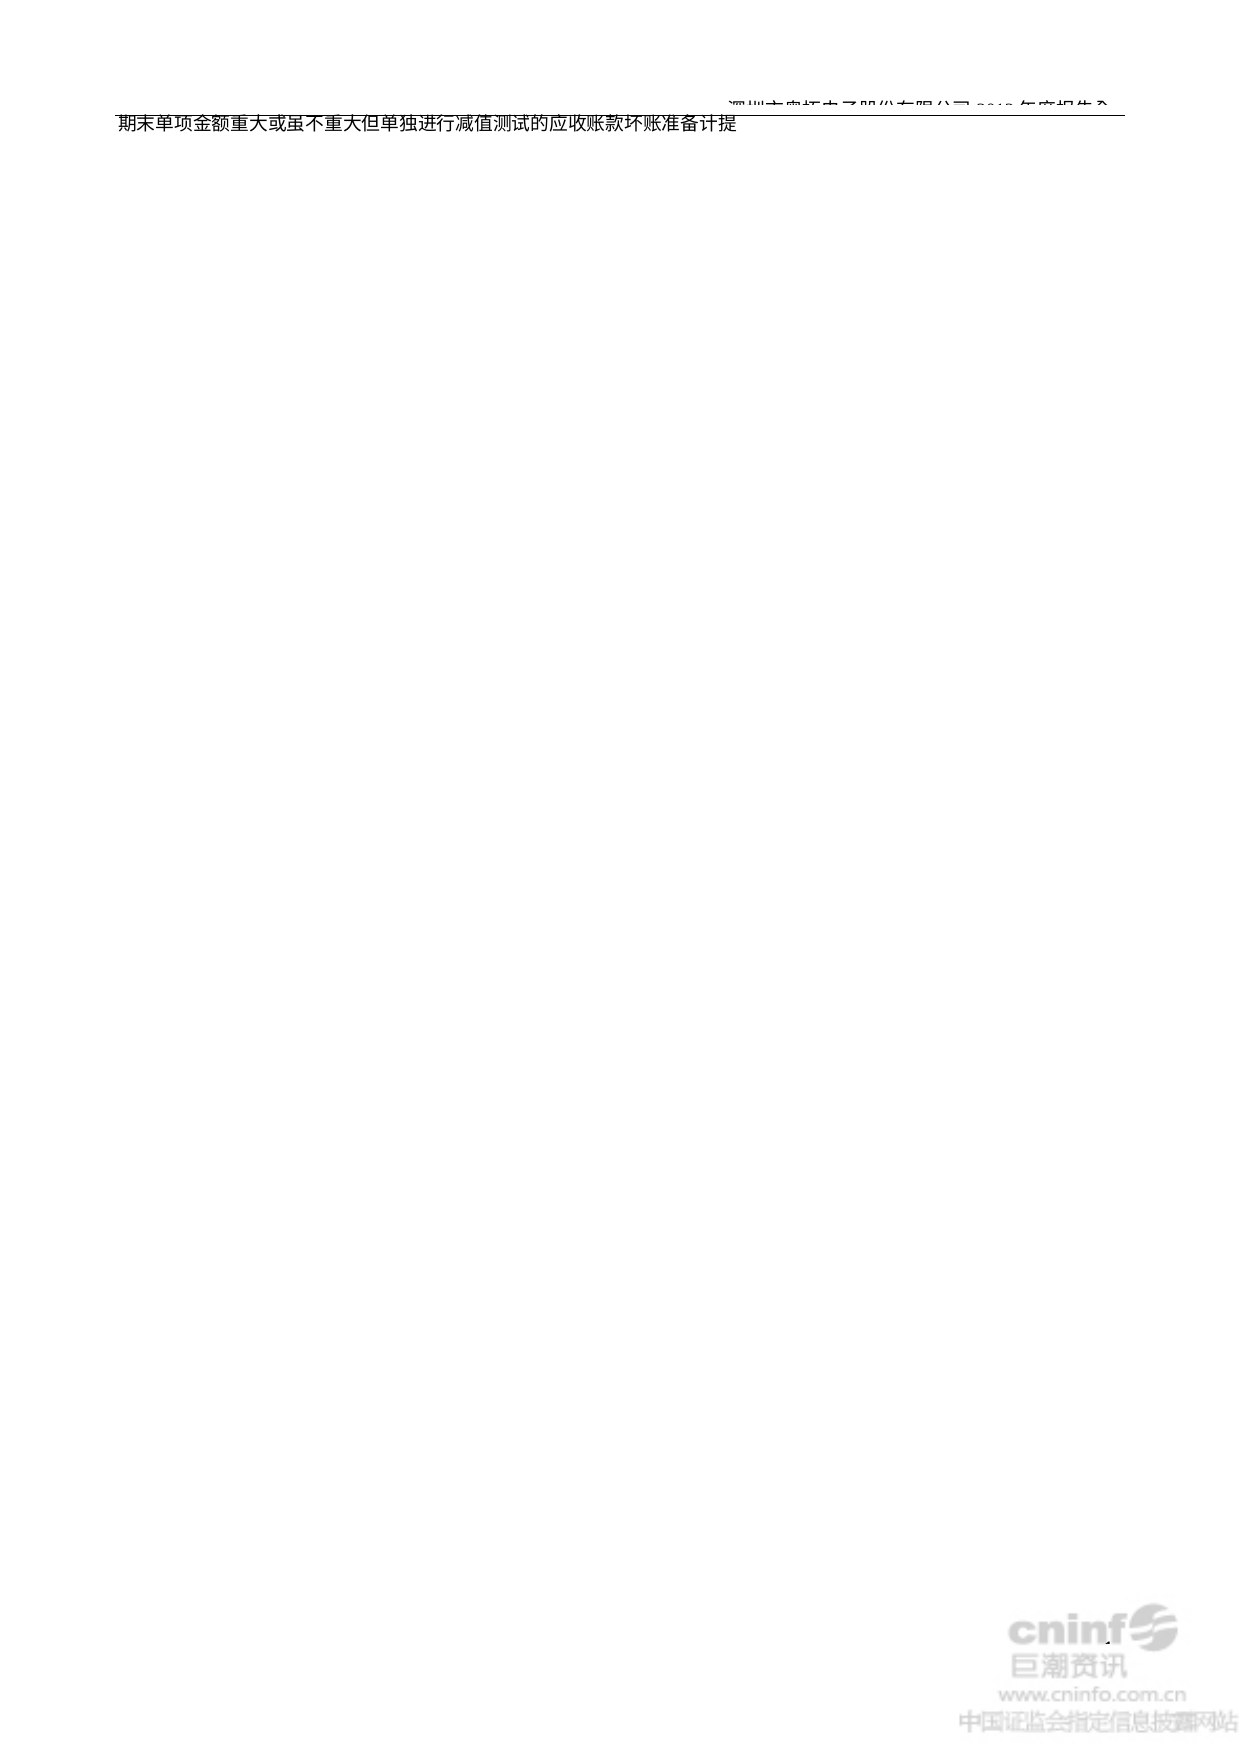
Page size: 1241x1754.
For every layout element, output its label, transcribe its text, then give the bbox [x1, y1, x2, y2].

picture [958, 1593, 1241, 1754]
text 期末单项金额重大或虽不重大但单独进行减值测试的应收账款坏账准备计提 [118, 110, 1123, 136]
